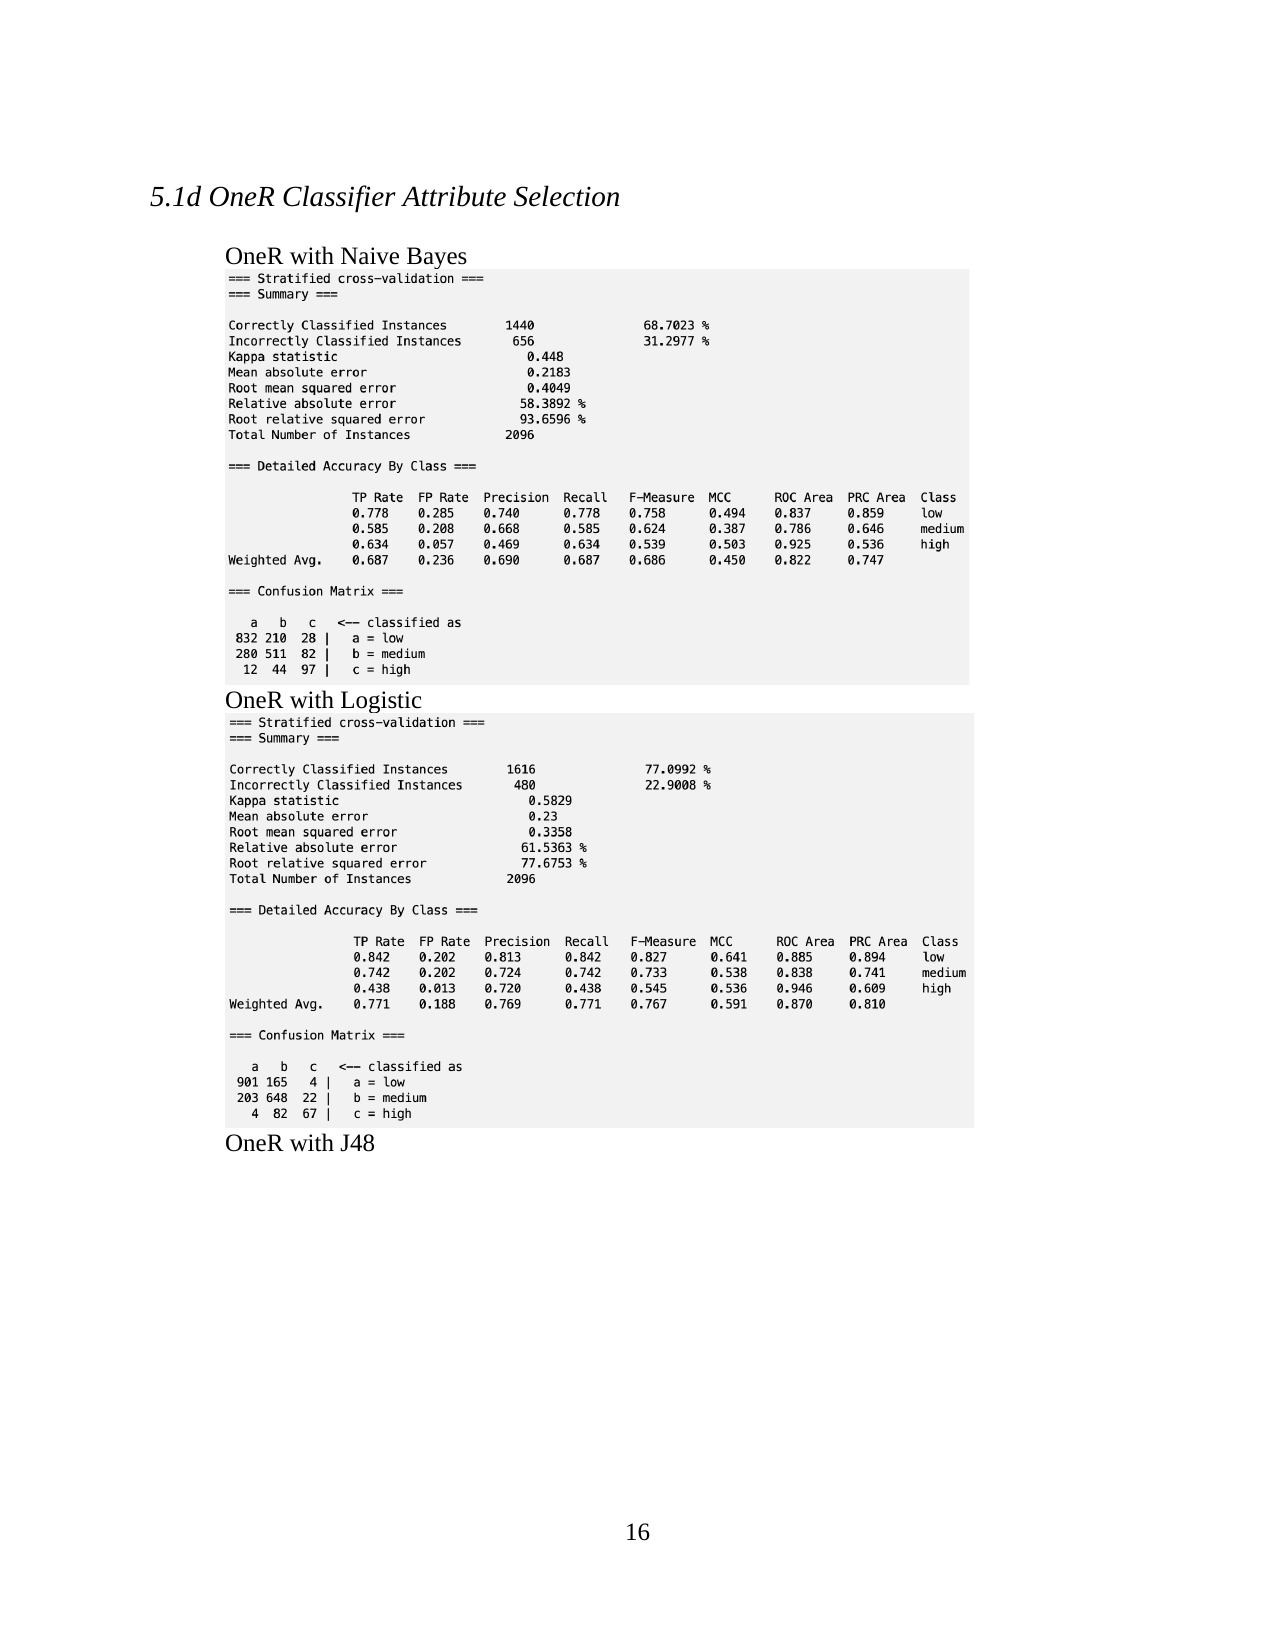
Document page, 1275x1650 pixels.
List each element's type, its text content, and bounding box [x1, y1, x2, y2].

picture [225, 269, 970, 685]
picture [225, 713, 975, 1128]
text OneR with Naive Bayes [225, 241, 1125, 270]
text OneR with J48 [225, 1128, 1125, 1157]
text OneR with Logistic [225, 685, 1125, 714]
subtitle 5.1d OneR Classifier Attribute Selection [150, 179, 1125, 212]
